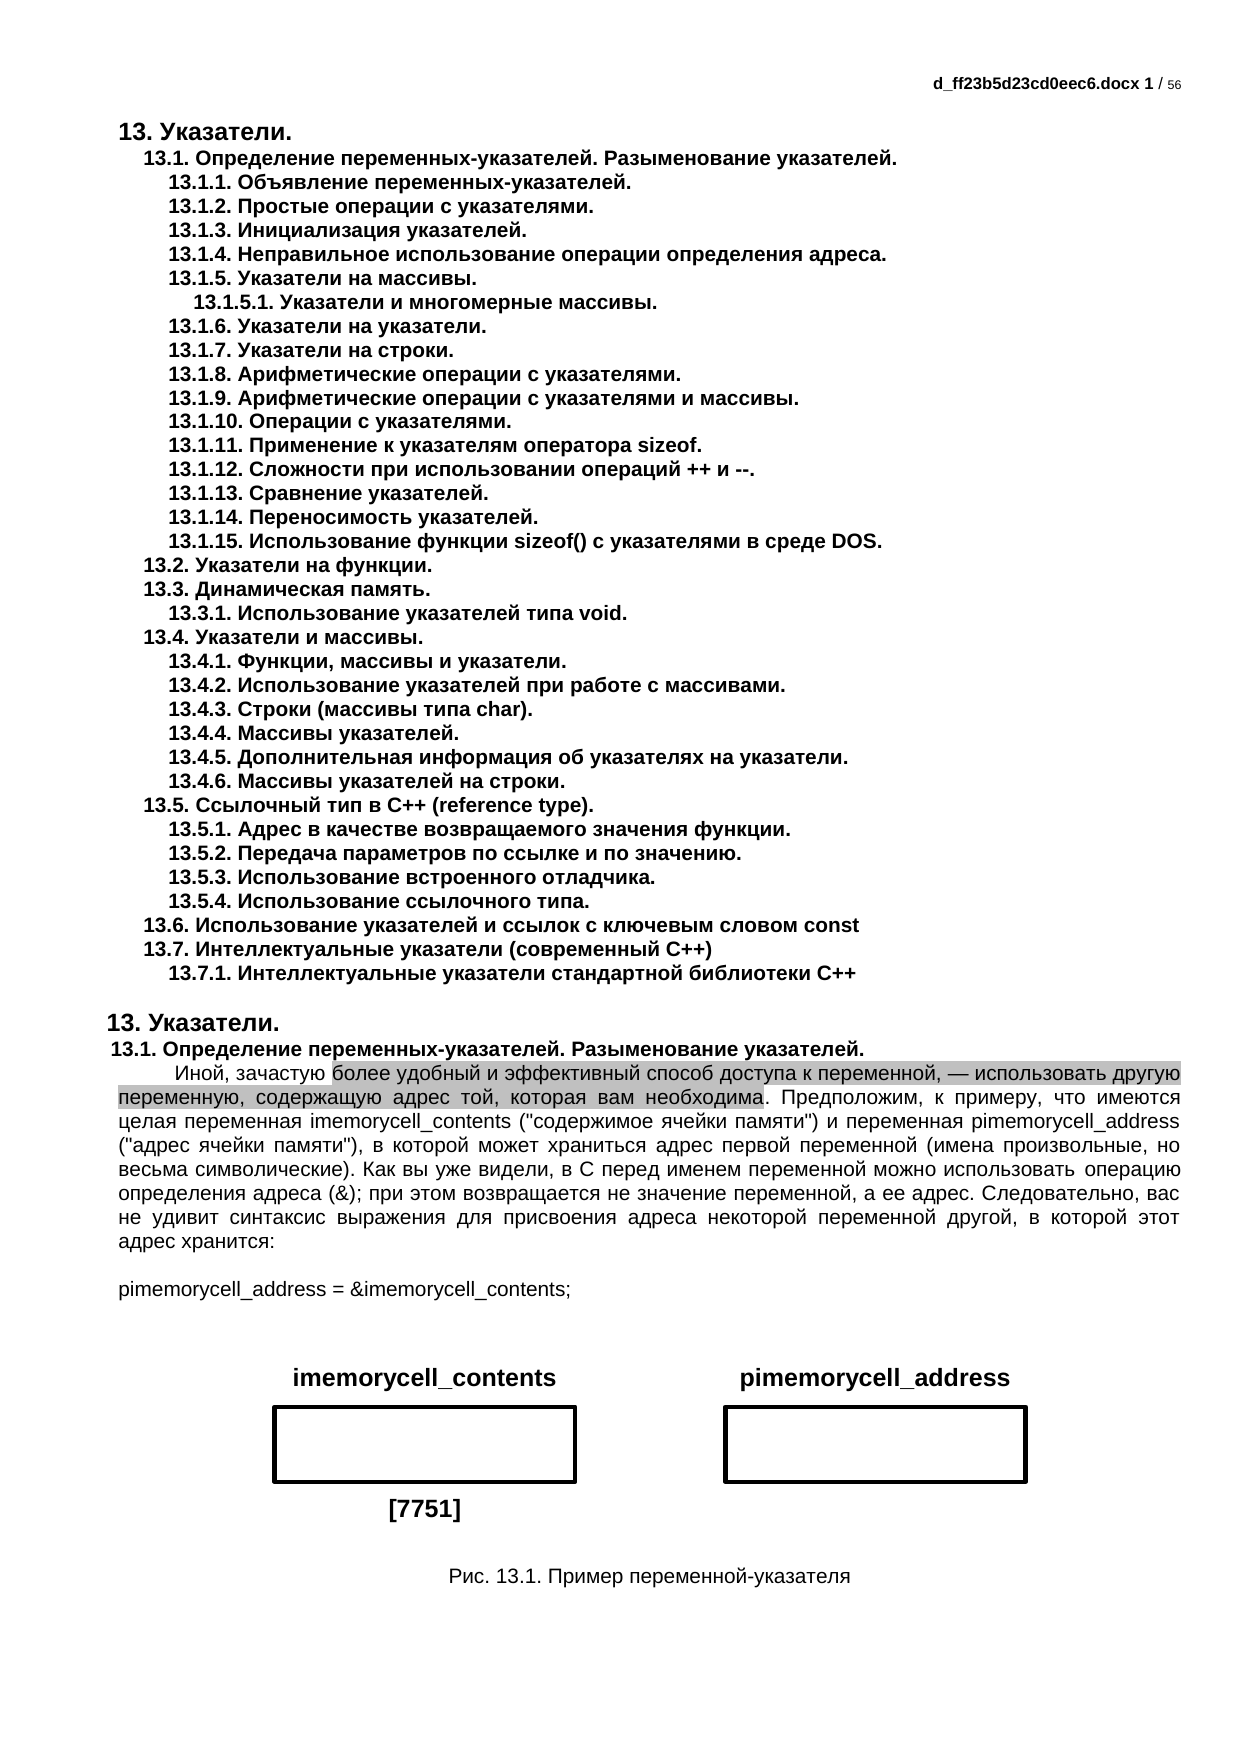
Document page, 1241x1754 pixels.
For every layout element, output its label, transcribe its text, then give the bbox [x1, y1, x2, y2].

text 13.1.6. Указатели на указатели. [168, 313, 1181, 337]
text 13.1.9. Арифметические операции с указателями и массивы. [168, 385, 1181, 409]
text 13.3. Динамическая память. [143, 577, 1181, 601]
text 13.1.7. Указатели на строки. [168, 337, 1181, 361]
text pimemorycell_address = &imemorycell_contents; [118, 1277, 1181, 1301]
text 13.1. Определение переменных-указателей. Разыменование указателей. [143, 146, 1181, 170]
text 13.4.3. Строки (массивы типа char). [168, 697, 1181, 721]
text Рис. 13.1. Пример переменной-указателя [118, 1564, 1181, 1588]
text 13.1.8. Арифметические операции с указателями. [168, 361, 1181, 385]
text 13.5. Ссылочный тип в C++ (reference type). [143, 793, 1181, 817]
text 13.3.1. Использование указателей типа void. [168, 601, 1181, 625]
text 13.1.15. Использование функции sizeof() с указателями в среде DOS. [168, 529, 1181, 553]
text 13.4.4. Массивы указателей. [168, 721, 1181, 745]
text 13.1.5.1. Указатели и многомерные массивы. [193, 289, 1181, 313]
text 13.4.5. Дополнительная информация об указателях на указатели. [168, 745, 1181, 769]
text Иной, зачастую более удобный и эффективный способ доступа к переменной, — использовать другую переменную, содержащую адрес той, которая вам необходима. Предположим, к примеру, что имеются целая переменная imemorycell_contents ("содержимое ячейки памяти") и переменная pimemorycell_address ("адрес ячейки памяти"), в которой может храниться адрес первой переменной (имена произвольные, но весьма символические). Как вы уже видели, в С перед именем переменной можно использовать операцию определения адреса (&); при этом возвращается не значение переменной, а ее адрес. Следовательно, вас не удивит синтаксис выражения для присвоения адреса некоторой переменной другой, в которой этот адрес хранится: [118, 1085, 1181, 1253]
text 13.4.6. Массивы указателей на строки. [168, 769, 1181, 793]
text 13.5.4. Использование ссылочного типа. [168, 888, 1181, 912]
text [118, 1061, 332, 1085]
text 13.1.14. Переносимость указателей. [168, 505, 1181, 529]
list Указатели. [148, 1008, 1181, 1037]
text 13. Указатели. [118, 117, 1181, 146]
subtitle Определение переменных-указателей. Разыменование указателей. [162, 1037, 1181, 1061]
text 13.4.2. Использование указателей при работе с массивами. [168, 673, 1181, 697]
text 13.1.13. Сравнение указателей. [168, 481, 1181, 505]
text 13.5.1. Адрес в качестве возвращаемого значения функции. [168, 817, 1181, 841]
text 13.1.1. Объявление переменных-указателей. [168, 170, 1181, 194]
text 13.6. Использование указателей и ссылок с ключевым словом const [143, 912, 1181, 936]
text 13.1.11. Применение к указателям оператора sizeof. [168, 433, 1181, 457]
text 13.5.2. Передача параметров по ссылке и по значению. [168, 841, 1181, 864]
text 13.1.10. Операции с указателями. [168, 409, 1181, 433]
text 13.1.4. Неправильное использование операции определения адреса. [168, 242, 1181, 266]
text 13.2. Указатели на функции. [143, 553, 1181, 577]
text 13.1.5. Указатели на массивы. [168, 266, 1181, 289]
text 13.1.2. Простые операции с указателями. [168, 194, 1181, 218]
text 13.4. Указатели и массивы. [143, 625, 1181, 649]
text 13.7. Интеллектуальные указатели (современный C++) [143, 936, 1181, 960]
text 13.4.1. Функции, массивы и указатели. [168, 649, 1181, 673]
text 13.7.1. Интеллектуальные указатели стандартной библиотеки C++ [168, 960, 1181, 984]
text 13.5.3. Использование встроенного отладчика. [168, 864, 1181, 888]
text 13.1.3. Инициализация указателей. [168, 218, 1181, 242]
text 13.1.12. Сложности при использовании операций ++ и --. [168, 457, 1181, 481]
